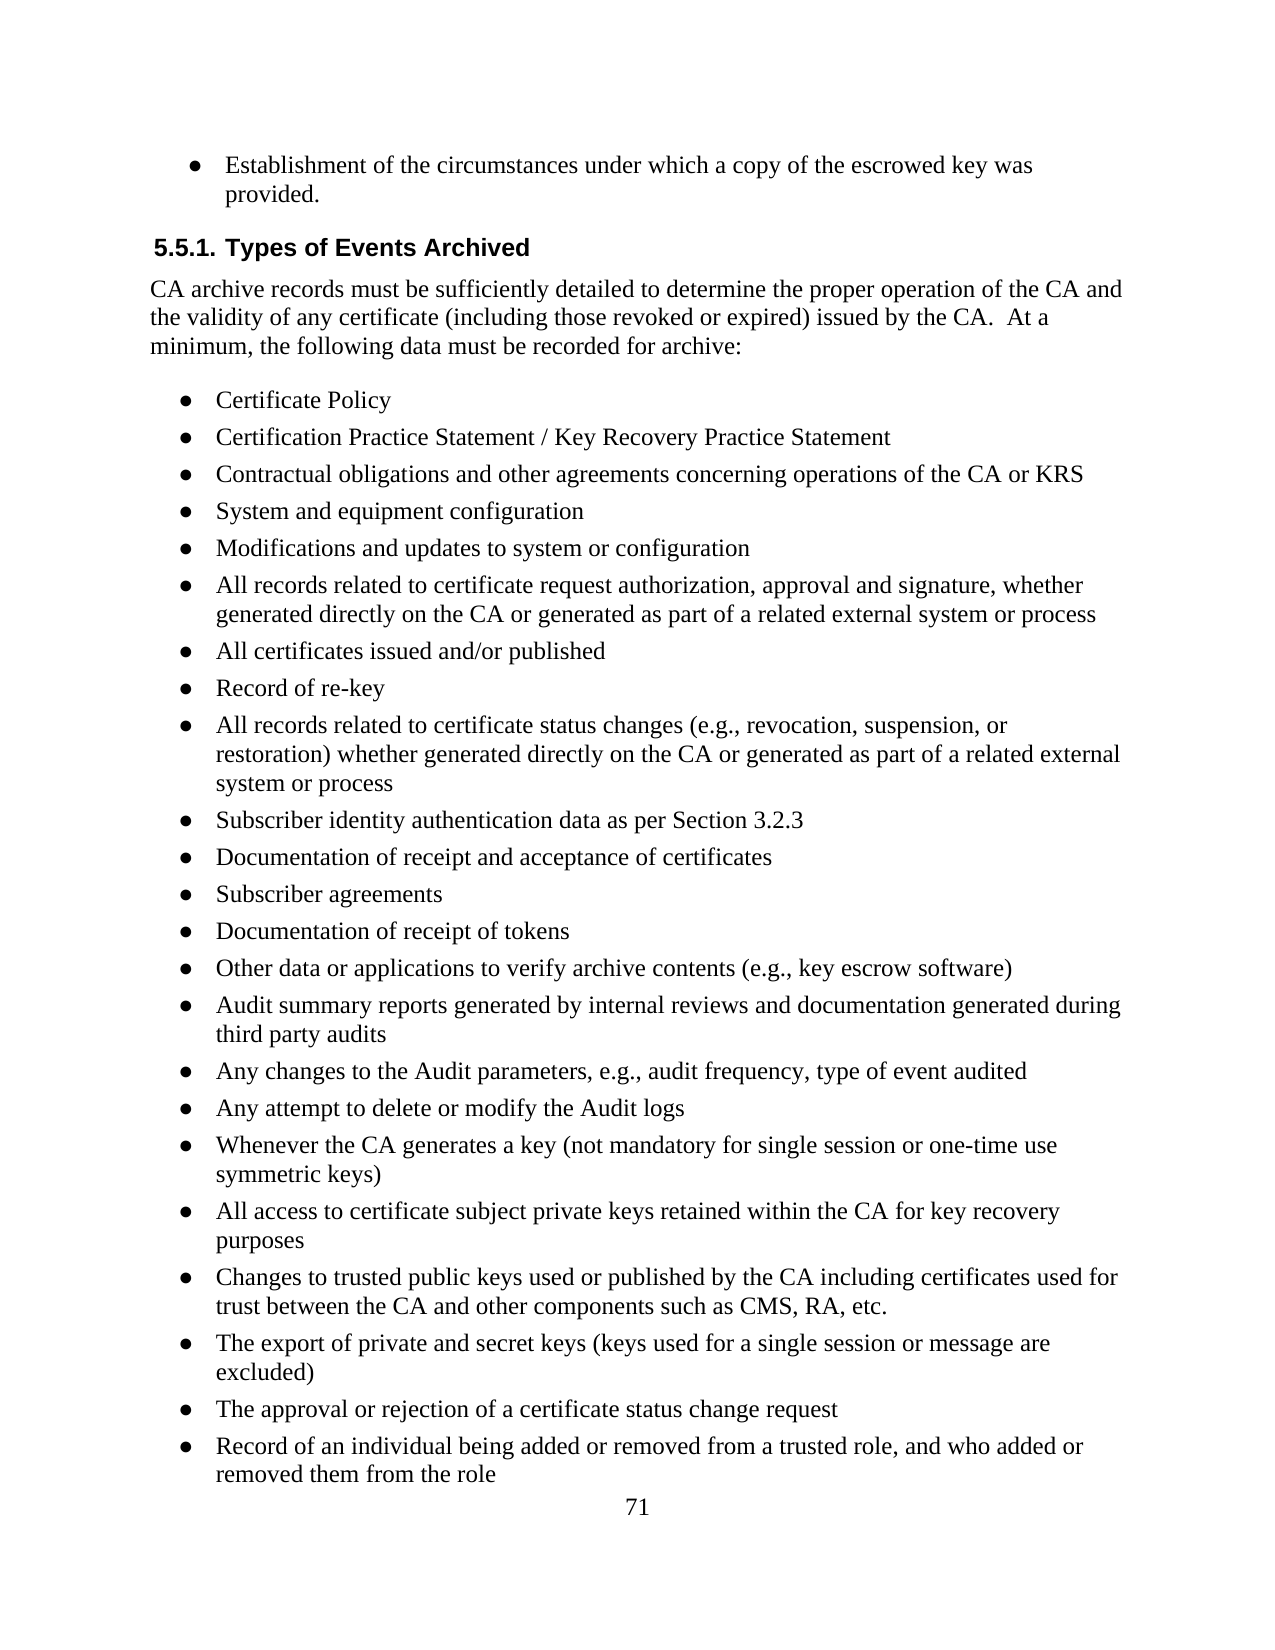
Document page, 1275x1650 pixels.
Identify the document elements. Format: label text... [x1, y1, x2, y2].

list Certificate Policy [178, 385, 1125, 414]
list Modifications and updates to system or configuration [178, 533, 1125, 562]
list Any attempt to delete or modify the Audit logs [178, 1093, 1125, 1122]
list The export of private and secret keys (keys used for a single session or message are excluded) [178, 1328, 1125, 1385]
list All records related to certificate status changes (e.g., revocation, suspension, or restoration) whether generated directly on the CA or generated as part of a related external system or process [178, 710, 1125, 797]
list Record of an individual being added or removed from a trusted role, and who added or removed them from the role [178, 1431, 1125, 1488]
list The approval or rejection of a certificate status change request [178, 1394, 1125, 1422]
list Other data or applications to verify archive contents (e.g., key escrow software) [178, 953, 1125, 982]
list Contractual obligations and other agreements concerning operations of the CA or KRS [178, 459, 1125, 488]
list Establishment of the circumstances under which a copy of the escrowed key was provided. [187, 150, 1125, 207]
list Subscriber agreements [178, 879, 1125, 908]
list Subscriber identity authentication data as per Section 3.2.3 [178, 805, 1125, 834]
list Any changes to the Audit parameters, e.g., audit frequency, type of event audited [178, 1056, 1125, 1085]
subtitle Types of Events Archived [154, 232, 1125, 261]
list Whenever the CA generates a key (not mandatory for single session or one-time use symmetric keys) [178, 1130, 1125, 1188]
list Record of re-key [178, 673, 1125, 702]
list Certification Practice Statement / Key Recovery Practice Statement [178, 422, 1125, 451]
list All records related to certificate request authorization, approval and signature, whether generated directly on the CA or generated as part of a related external system or process [178, 570, 1125, 628]
list Documentation of receipt and acceptance of certificates [178, 842, 1125, 871]
list Documentation of receipt of tokens [178, 916, 1125, 945]
list All certificates issued and/or published [178, 636, 1125, 665]
text CA archive records must be sufficiently detailed to determine the proper operation of the CA and the validity of any certificate (including those revoked or expired) issued by the CA. At a minimum, the following data must be recorded for archive: [150, 274, 1125, 360]
list All access to certificate subject private keys retained within the CA for key recovery purposes [178, 1196, 1125, 1254]
list Audit summary reports generated by internal reviews and documentation generated during third party audits [178, 990, 1125, 1048]
list System and equipment configuration [178, 496, 1125, 525]
